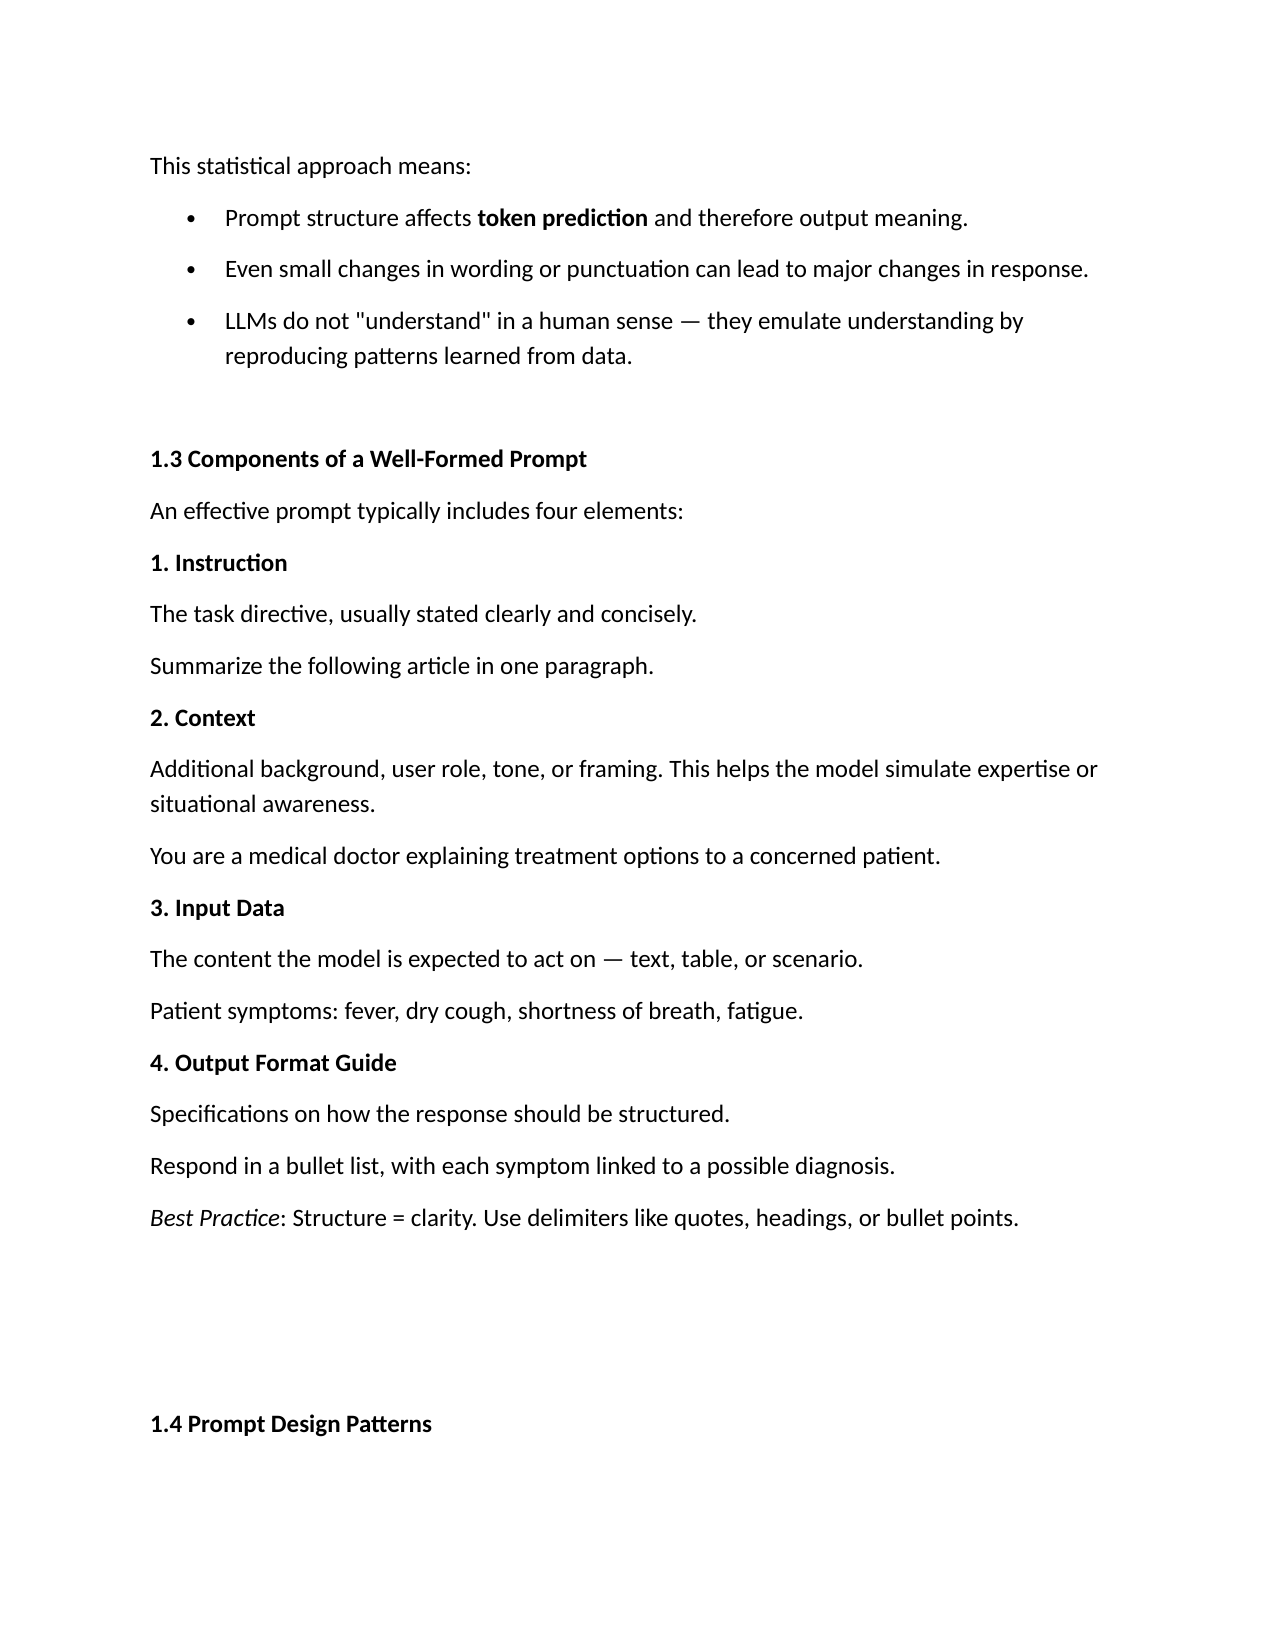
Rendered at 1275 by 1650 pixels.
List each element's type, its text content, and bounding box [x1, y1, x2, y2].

text 2. Context [150, 702, 1125, 732]
text You are a medical doctor explaining treatment options to a concerned patient. [150, 840, 1125, 871]
text Respond in a bullet list, with each symptom linked to a possible diagnosis. [150, 1150, 1125, 1181]
text Best Practice: Structure = clarity. Use delimiters like quotes, headings, or bullet points. [150, 1202, 1125, 1232]
text 1. Instruction [150, 547, 1125, 577]
text The content the model is expected to act on — text, table, or scenario. [150, 943, 1125, 974]
text 1.3 Components of a Well-Formed Prompt [150, 443, 1125, 474]
text Specifications on how the response should be structured. [150, 1098, 1125, 1129]
list Even small changes in wording or punctuation can lead to major changes in response. [187, 253, 1125, 284]
list Prompt structure affects token prediction and therefore output meaning. [187, 202, 1125, 232]
text Patient symptoms: fever, dry cough, shortness of breath, fatigue. [150, 995, 1125, 1026]
text 4. Output Format Guide [150, 1047, 1125, 1077]
list LLMs do not "understand" in a human sense — they emulate understanding by reproducing patterns learned from data. [187, 305, 1125, 371]
text Additional background, user role, tone, or framing. This helps the model simulate expertise or situational awareness. [150, 753, 1125, 819]
text The task directive, usually stated clearly and concisely. [150, 598, 1125, 629]
text 1.4 Prompt Design Patterns [150, 1408, 1125, 1439]
text An effective prompt typically includes four elements: [150, 495, 1125, 526]
text Summarize the following article in one paragraph. [150, 650, 1125, 681]
text This statistical approach means: [150, 150, 1125, 181]
text 3. Input Data [150, 892, 1125, 922]
